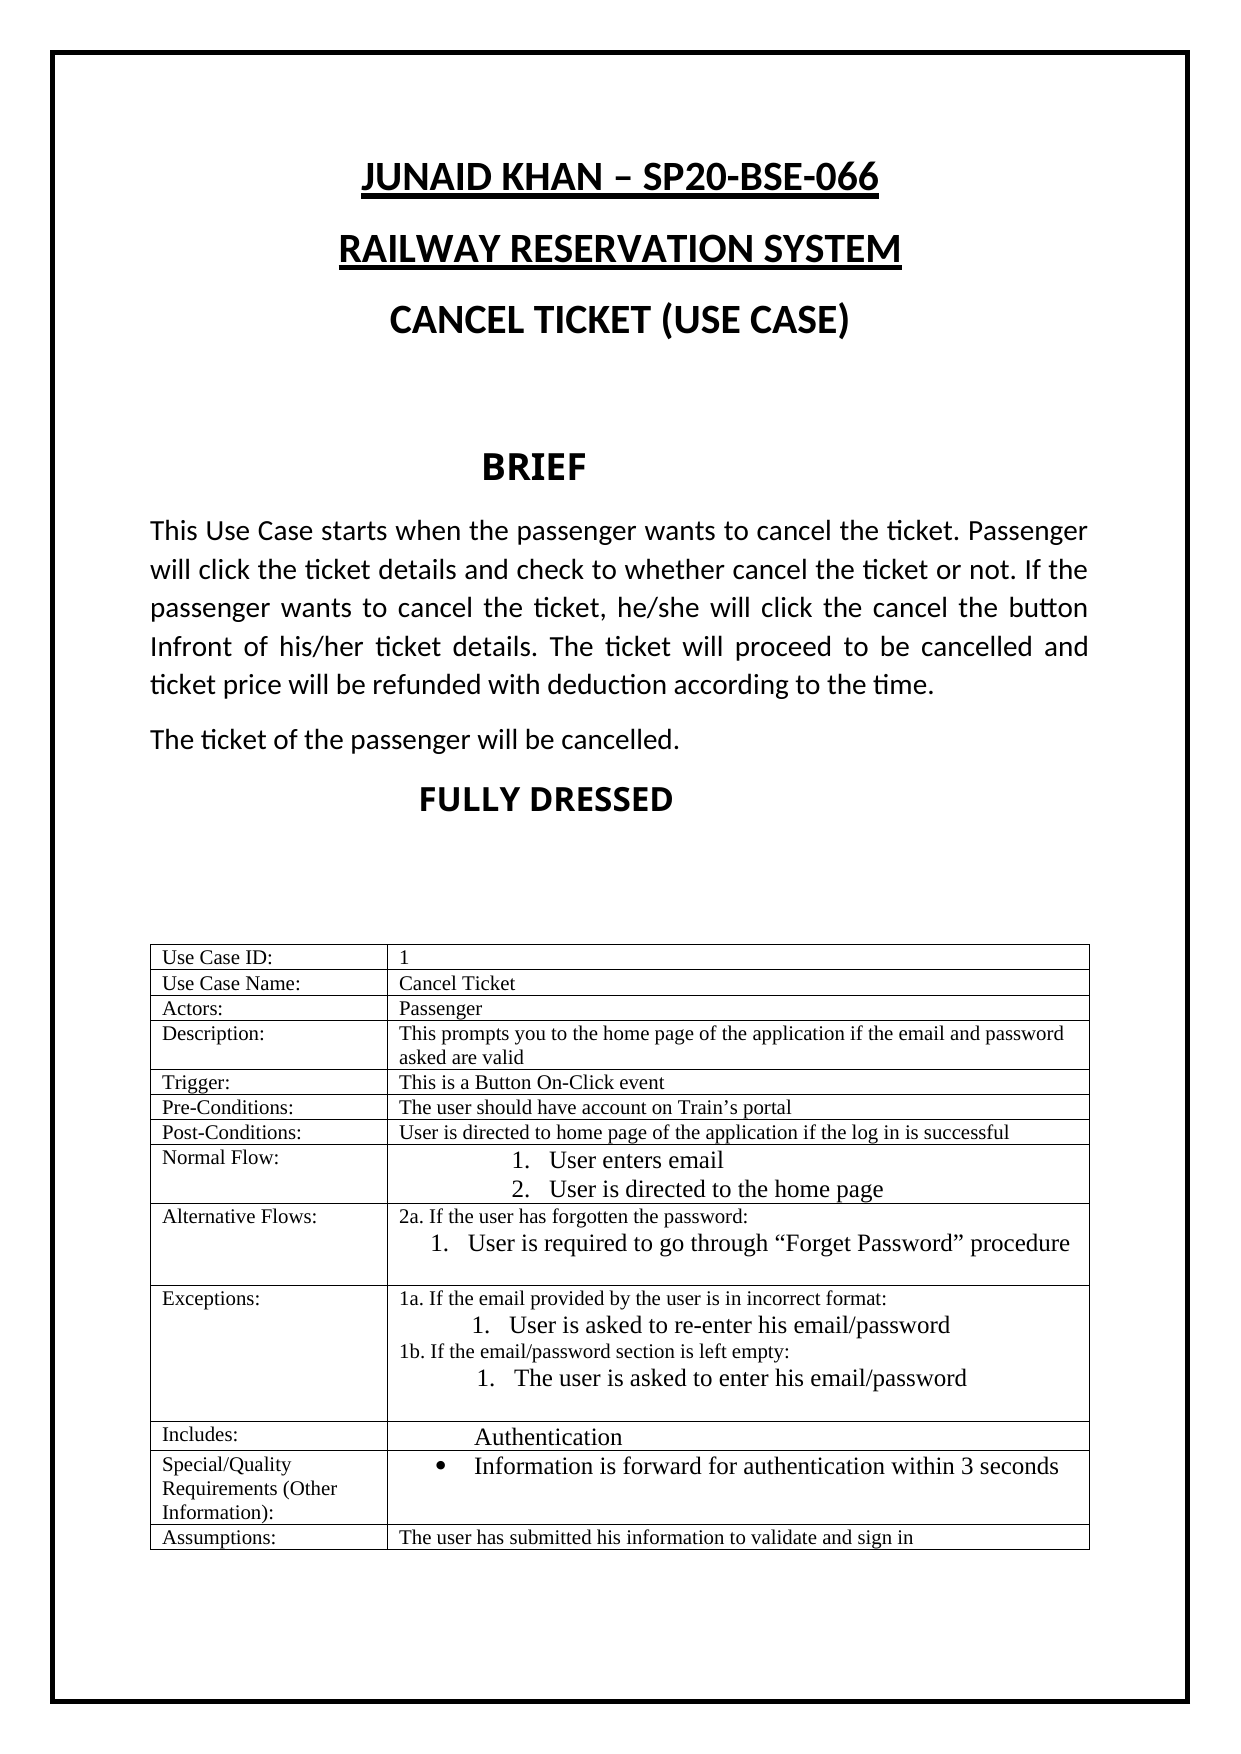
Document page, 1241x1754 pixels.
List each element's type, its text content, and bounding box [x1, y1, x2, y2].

table_header Use Case ID: [151, 945, 387, 969]
table_cell 1a. If the email provided by the user is in incorrect format: User is asked to re-enter his email/password 1b. If the email/password section is left empty: The user is asked to enter his email/password [388, 1286, 1089, 1421]
table_cell Passenger [388, 996, 1089, 1019]
text BRIEF [150, 441, 1090, 492]
table_cell This prompts you to the home page of the application if the email and password asked are valid [388, 1021, 1089, 1069]
table_cell Post-Conditions: [151, 1120, 387, 1144]
text FULLY DRESSED [150, 776, 1090, 822]
table_cell Exceptions: [151, 1286, 387, 1421]
table_cell Trigger: [151, 1070, 387, 1094]
text The ticket of the passenger will be cancelled. [150, 721, 1090, 757]
table_cell 2a. If the user has forgotten the password: User is required to go through “Forget Password” procedure [388, 1204, 1089, 1285]
table_cell User enters email User is directed to the home page [388, 1145, 1089, 1203]
table_cell Assumptions: [151, 1525, 387, 1549]
table_cell This is a Button On-Click event [388, 1070, 1089, 1094]
table_cell The user should have account on Train’s portal [388, 1095, 1089, 1119]
text This Use Case starts when the passenger wants to cancel the ticket. Passenger will click the ticket details and check to whether cancel the ticket or not. If the passenger wants to cancel the ticket, he/she will click the cancel the button Infront of his/her ticket details. The ticket will proceed to be cancelled and ticket price will be refunded with deduction according to the time. [150, 512, 1090, 702]
table_cell Pre-Conditions: [151, 1095, 387, 1119]
text JUNAID KHAN – SP20-BSE-066 [150, 150, 1090, 201]
table_cell Description: [151, 1021, 387, 1069]
table_cell Includes: [151, 1422, 387, 1450]
table_cell Normal Flow: [151, 1145, 387, 1203]
table_header 1 [388, 945, 1089, 969]
table_cell The user has submitted his information to validate and sign in [388, 1525, 1089, 1549]
table_cell Actors: [151, 996, 387, 1019]
table_cell Use Case Name: [151, 970, 387, 994]
table_cell Cancel Ticket [388, 970, 1089, 994]
table_cell Authentication [388, 1422, 1089, 1450]
table_cell Information is forward for authentication within 3 seconds [388, 1451, 1089, 1524]
table_cell Alternative Flows: [151, 1204, 387, 1285]
text CANCEL TICKET (USE CASE) [150, 293, 1090, 344]
text RAILWAY RESERVATION SYSTEM [150, 222, 1090, 272]
table_cell User is directed to home page of the application if the log in is successful [388, 1120, 1089, 1144]
table_cell Special/Quality Requirements (Other Information): [151, 1451, 387, 1524]
